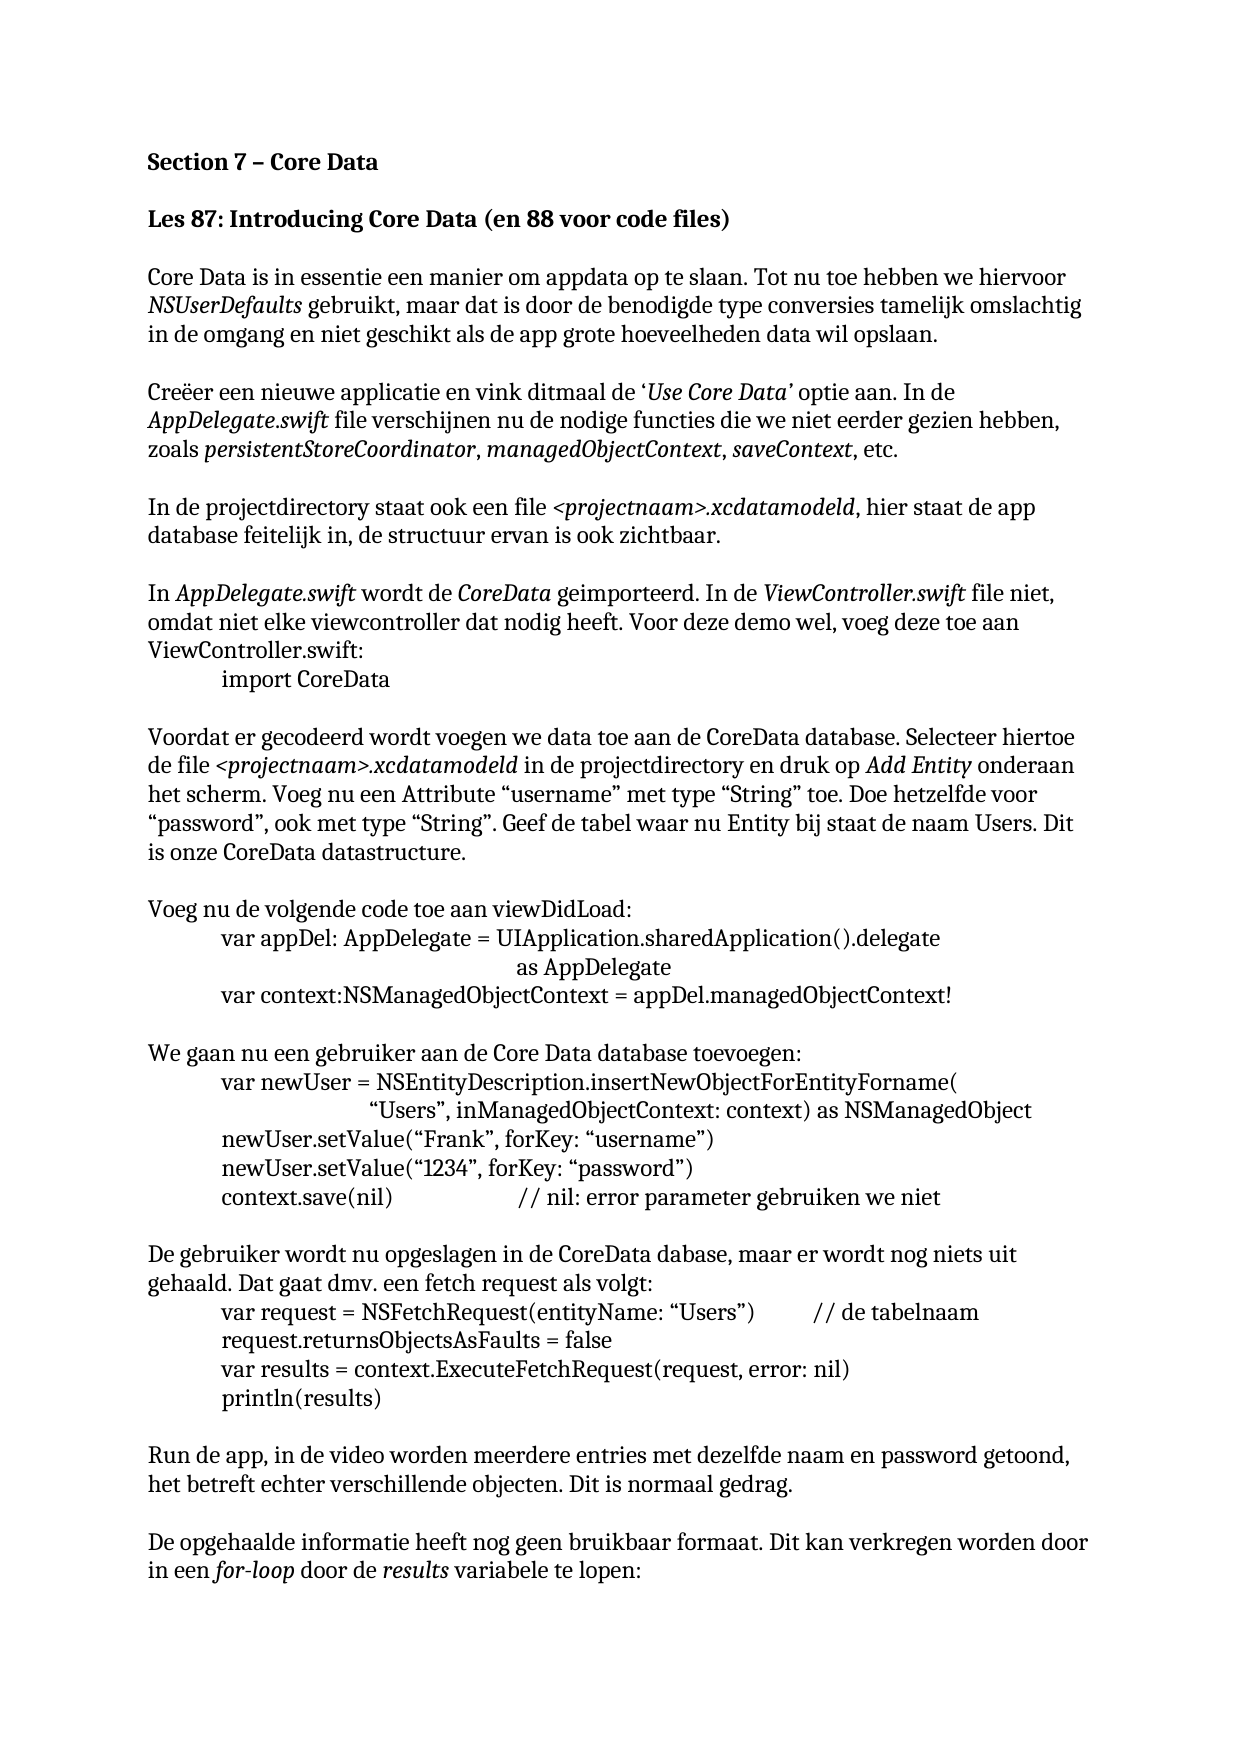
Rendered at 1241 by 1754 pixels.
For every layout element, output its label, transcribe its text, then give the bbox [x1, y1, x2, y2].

text Les 87: Introducing Core Data (en 88 voor code files) [148, 205, 1093, 234]
text newUser.setValue(“Frank”, forKey: “username”) [148, 1125, 1093, 1154]
text println(results) [148, 1384, 1093, 1413]
text De opgehaalde informatie heeft nog geen bruikbaar formaat. Dit kan verkregen worden door in een for-loop door de results variabele te lopen: [148, 1528, 1093, 1585]
text context.save(nil) // nil: error parameter gebruiken we niet [148, 1183, 1093, 1211]
text var appDel: AppDelegate = UIApplication.sharedApplication().delegate [148, 924, 1093, 953]
text “Users”, inManagedObjectContext: context) as NSManagedObject [148, 1096, 1093, 1125]
text as AppDelegate [148, 953, 1093, 981]
text import CoreData [148, 665, 1093, 694]
text newUser.setValue(“1234”, forKey: “password”) [148, 1154, 1093, 1183]
text Voeg nu de volgende code toe aan viewDidLoad: [148, 895, 1093, 924]
text Run de app, in de video worden meerdere entries met dezelfde naam en password getoond, het betreft echter verschillende objecten. Dit is normaal gedrag. [148, 1441, 1093, 1499]
text var context:NSManagedObjectContext = appDel.managedObjectContext! [148, 981, 1093, 1010]
text Core Data is in essentie een manier om appdata op te slaan. Tot nu toe hebben we hiervoor NSUserDefaults gebruikt, maar dat is door de benodigde type conversies tamelijk omslachtig in de omgang en niet geschikt als de app grote hoeveelheden data wil opslaan. [148, 263, 1093, 349]
text var results = context.ExecuteFetchRequest(request, error: nil) [148, 1355, 1093, 1384]
text We gaan nu een gebruiker aan de Core Data database toevoegen: [148, 1039, 1093, 1068]
text De gebruiker wordt nu opgeslagen in de CoreData dabase, maar er wordt nog niets uit gehaald. Dat gaat dmv. een fetch request als volgt: [148, 1240, 1093, 1298]
text Voordat er gecodeerd wordt voegen we data toe aan de CoreData database. Selecteer hiertoe de file <projectnaam>.xcdatamodeld in de projectdirectory en druk op Add Entity onderaan het scherm. Voeg nu een Attribute “username” met type “String” toe. Doe hetzelfde voor “password”, ook met type “String”. Geef de tabel waar nu Entity bij staat de naam Users. Dit is onze CoreData datastructure. [148, 723, 1093, 866]
text var request = NSFetchRequest(entityName: “Users”) // de tabelnaam [148, 1298, 1093, 1326]
text var newUser = NSEntityDescription.insertNewObjectForEntityForname( [148, 1068, 1093, 1096]
text Section 7 – Core Data [148, 148, 1093, 176]
text In AppDelegate.swift wordt de CoreData geimporteerd. In de ViewController.swift file niet, omdat niet elke viewcontroller dat nodig heeft. Voor deze demo wel, voeg deze toe aan ViewController.swift: [148, 579, 1093, 665]
text request.returnsObjectsAsFaults = false [148, 1326, 1093, 1355]
text In de projectdirectory staat ook een file <projectnaam>.xcdatamodeld, hier staat de app database feitelijk in, de structuur ervan is ook zichtbaar. [148, 493, 1093, 550]
text Creëer een nieuwe applicatie en vink ditmaal de ‘Use Core Data’ optie aan. In de AppDelegate.swift file verschijnen nu de nodige functies die we niet eerder gezien hebben, zoals persistentStoreCoordinator, managedObjectContext, saveContext, etc. [148, 378, 1093, 464]
